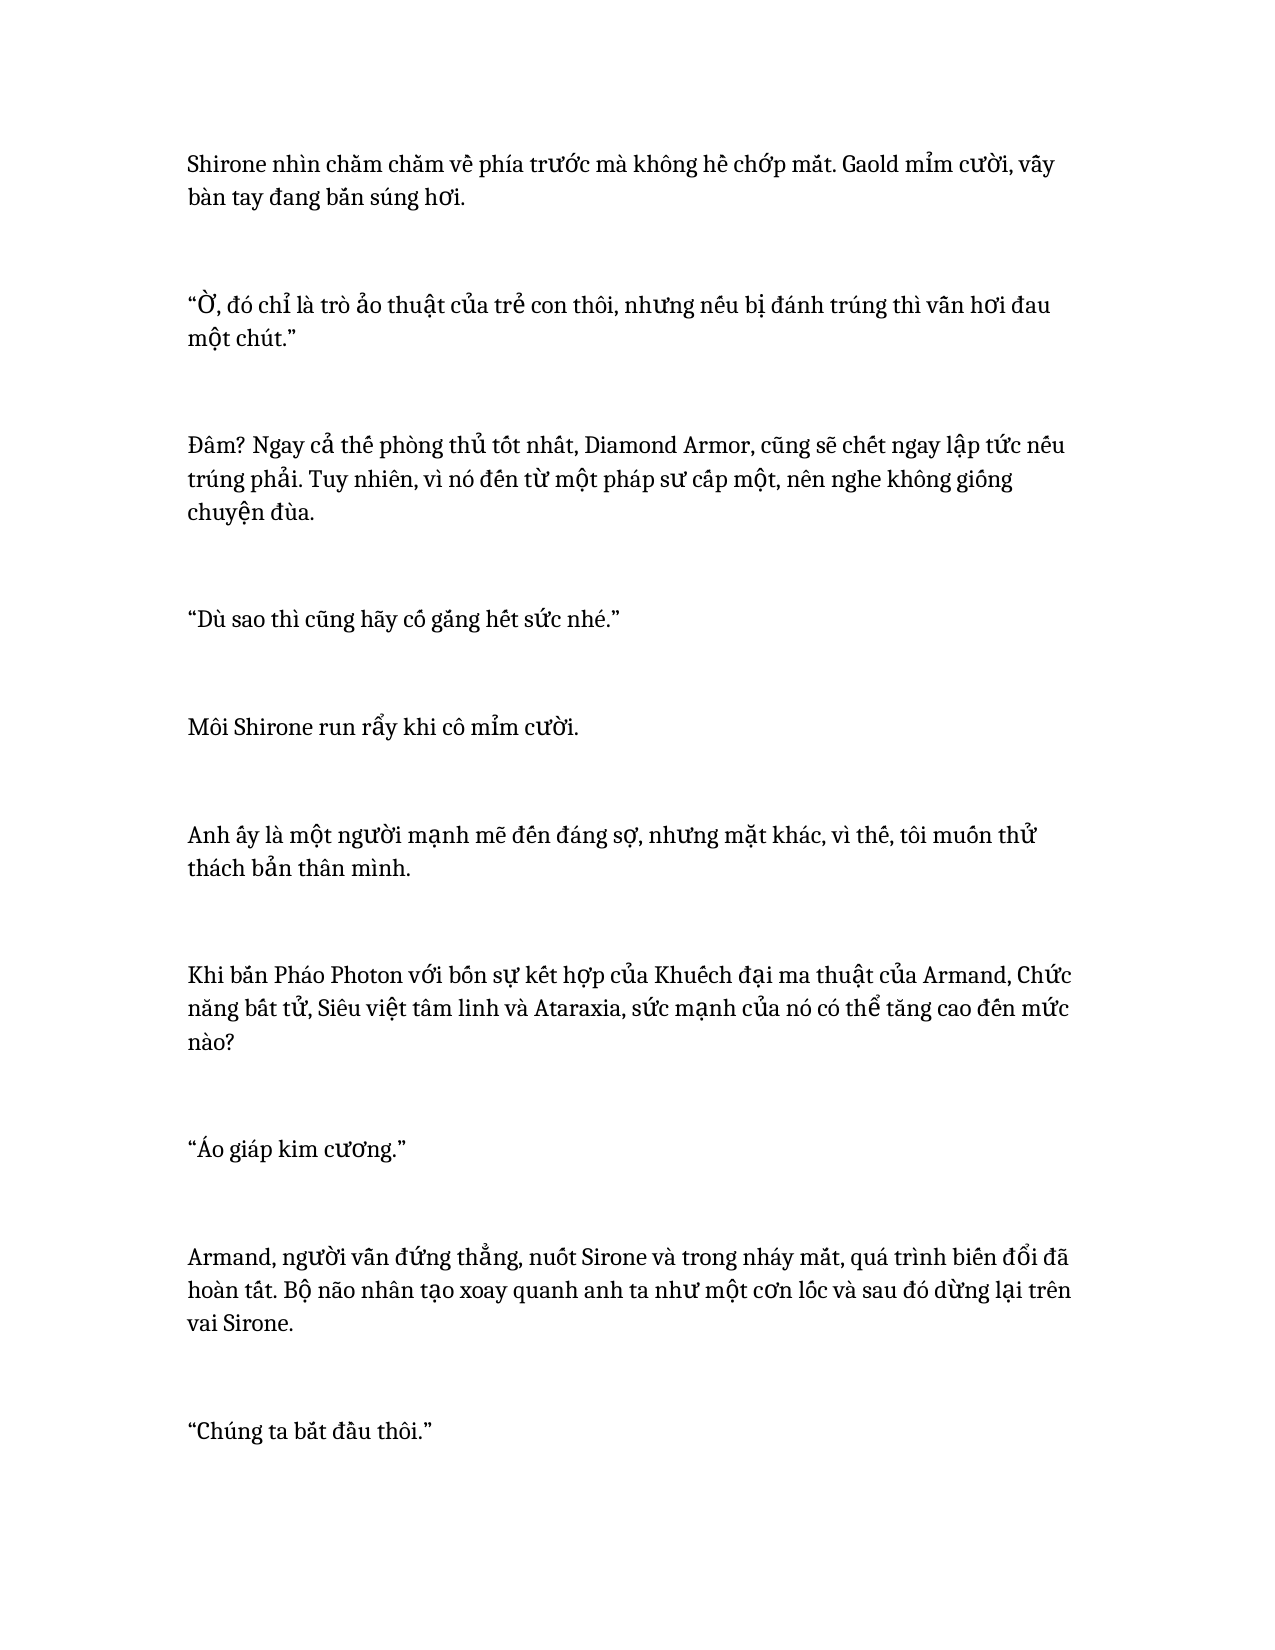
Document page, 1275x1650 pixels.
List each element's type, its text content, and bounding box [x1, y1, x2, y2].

text Khi bắn Pháo Photon với bốn sự kết hợp của Khuếch đại ma thuật của Armand, Chức năng bất tử, Siêu việt tâm linh và Ataraxia, sức mạnh của nó có thể tăng cao đến mức nào? [187, 961, 1087, 1056]
text “Áo giáp kim cương.” [187, 1135, 1087, 1164]
text “Dù sao thì cũng hãy cố gắng hết sức nhé.” [187, 605, 1087, 634]
text Armand, người vẫn đứng thẳng, nuốt Sirone và trong nháy mắt, quá trình biến đổi đã hoàn tất. Bộ não nhân tạo xoay quanh anh ta như một cơn lốc và sau đó dừng lại trên vai Sirone. [187, 1243, 1087, 1338]
text Môi Shirone run rẩy khi cô mỉm cười. [187, 713, 1087, 742]
text Đâm? Ngay cả thế phòng thủ tốt nhất, Diamond Armor, cũng sẽ chết ngay lập tức nếu trúng phải. Tuy nhiên, vì nó đến từ một pháp sư cấp một, nên nghe không giống chuyện đùa. [187, 431, 1087, 526]
text “Ờ, đó chỉ là trò ảo thuật của trẻ con thôi, nhưng nếu bị đánh trúng thì vẫn hơi đau một chút.” [187, 291, 1087, 352]
text Anh ấy là một người mạnh mẽ đến đáng sợ, nhưng mặt khác, vì thế, tôi muốn thử thách bản thân mình. [187, 821, 1087, 882]
text Shirone nhìn chằm chằm về phía trước mà không hề chớp mắt. Gaold mỉm cười, vẫy bàn tay đang bắn súng hơi. [187, 150, 1087, 212]
text “Chúng ta bắt đầu thôi.” [187, 1417, 1087, 1445]
